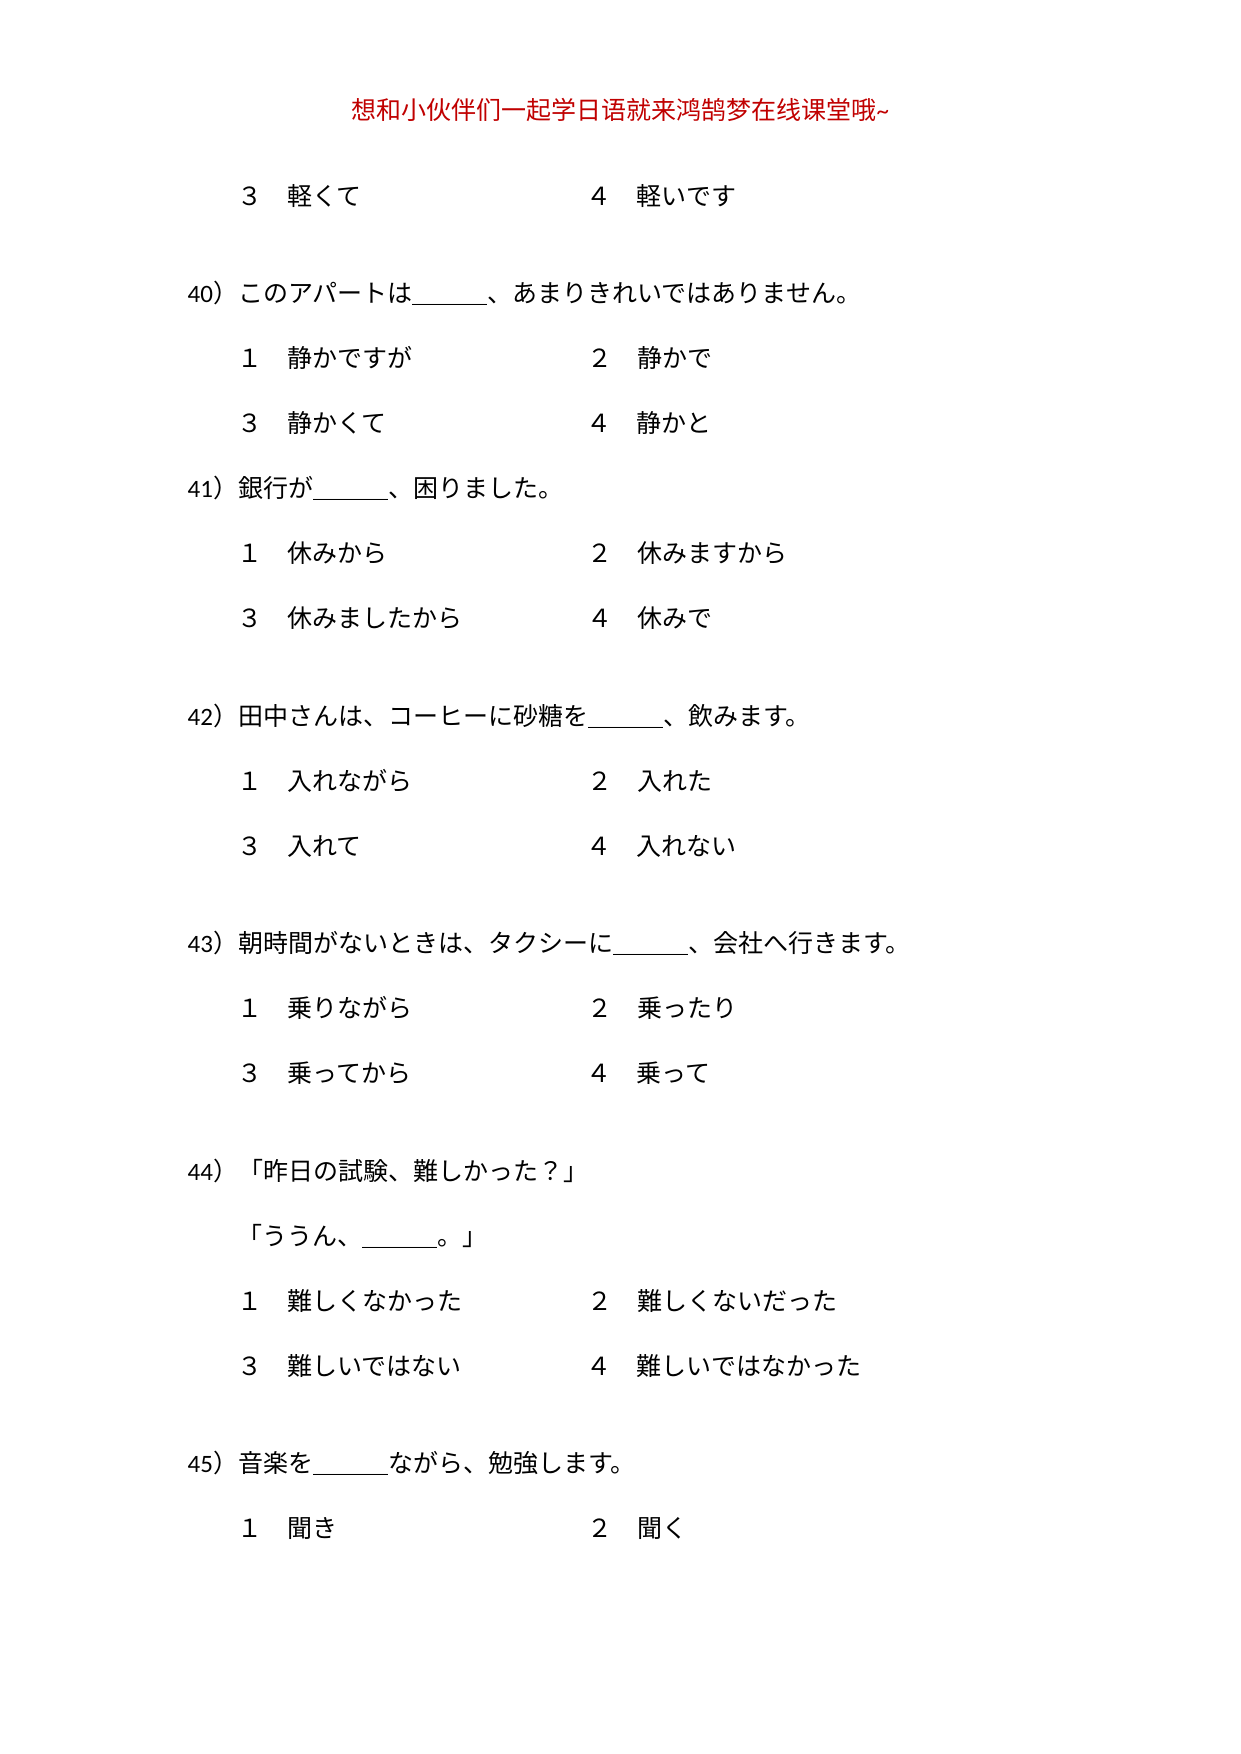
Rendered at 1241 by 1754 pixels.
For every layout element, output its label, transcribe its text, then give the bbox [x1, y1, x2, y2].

text ３ 静かくて ４ 静かと [187, 389, 1053, 454]
text 44）「昨日の試験、難しかった？」 [187, 1137, 1053, 1202]
text ３ 入れて ４ 入れない [187, 812, 1053, 877]
text ３ 乗ってから ４ 乗って [187, 1039, 1053, 1104]
text 41）銀行が＿＿＿、困りました。 [187, 454, 1053, 519]
text １ 乗りながら ２ 乗ったり [187, 974, 1053, 1039]
text 40）このアパートは＿＿＿、あまりきれいではありません。 [187, 259, 1053, 324]
text 「ううん、＿＿＿。」 [187, 1202, 1053, 1267]
text ３ 難しいではない ４ 難しいではなかった [187, 1332, 1053, 1397]
text 43）朝時間がないときは、タクシーに＿＿＿、会社へ行きます。 [187, 909, 1053, 974]
text ３ 軽くて ４ 軽いです [187, 162, 1053, 227]
text １ 静かですが ２ 静かで [187, 324, 1053, 389]
text ３ 休みましたから ４ 休みで [187, 584, 1053, 649]
text 45）音楽を＿＿＿ながら、勉強します。 [187, 1429, 1053, 1494]
text １ 難しくなかった ２ 難しくないだった [187, 1267, 1053, 1332]
text 42）田中さんは、コーヒーに砂糖を＿＿＿、飲みます。 [187, 682, 1053, 747]
text １ 休みから ２ 休みますから [187, 519, 1053, 584]
text １ 入れながら ２ 入れた [187, 747, 1053, 812]
text １ 聞き ２ 聞く [187, 1494, 1053, 1559]
